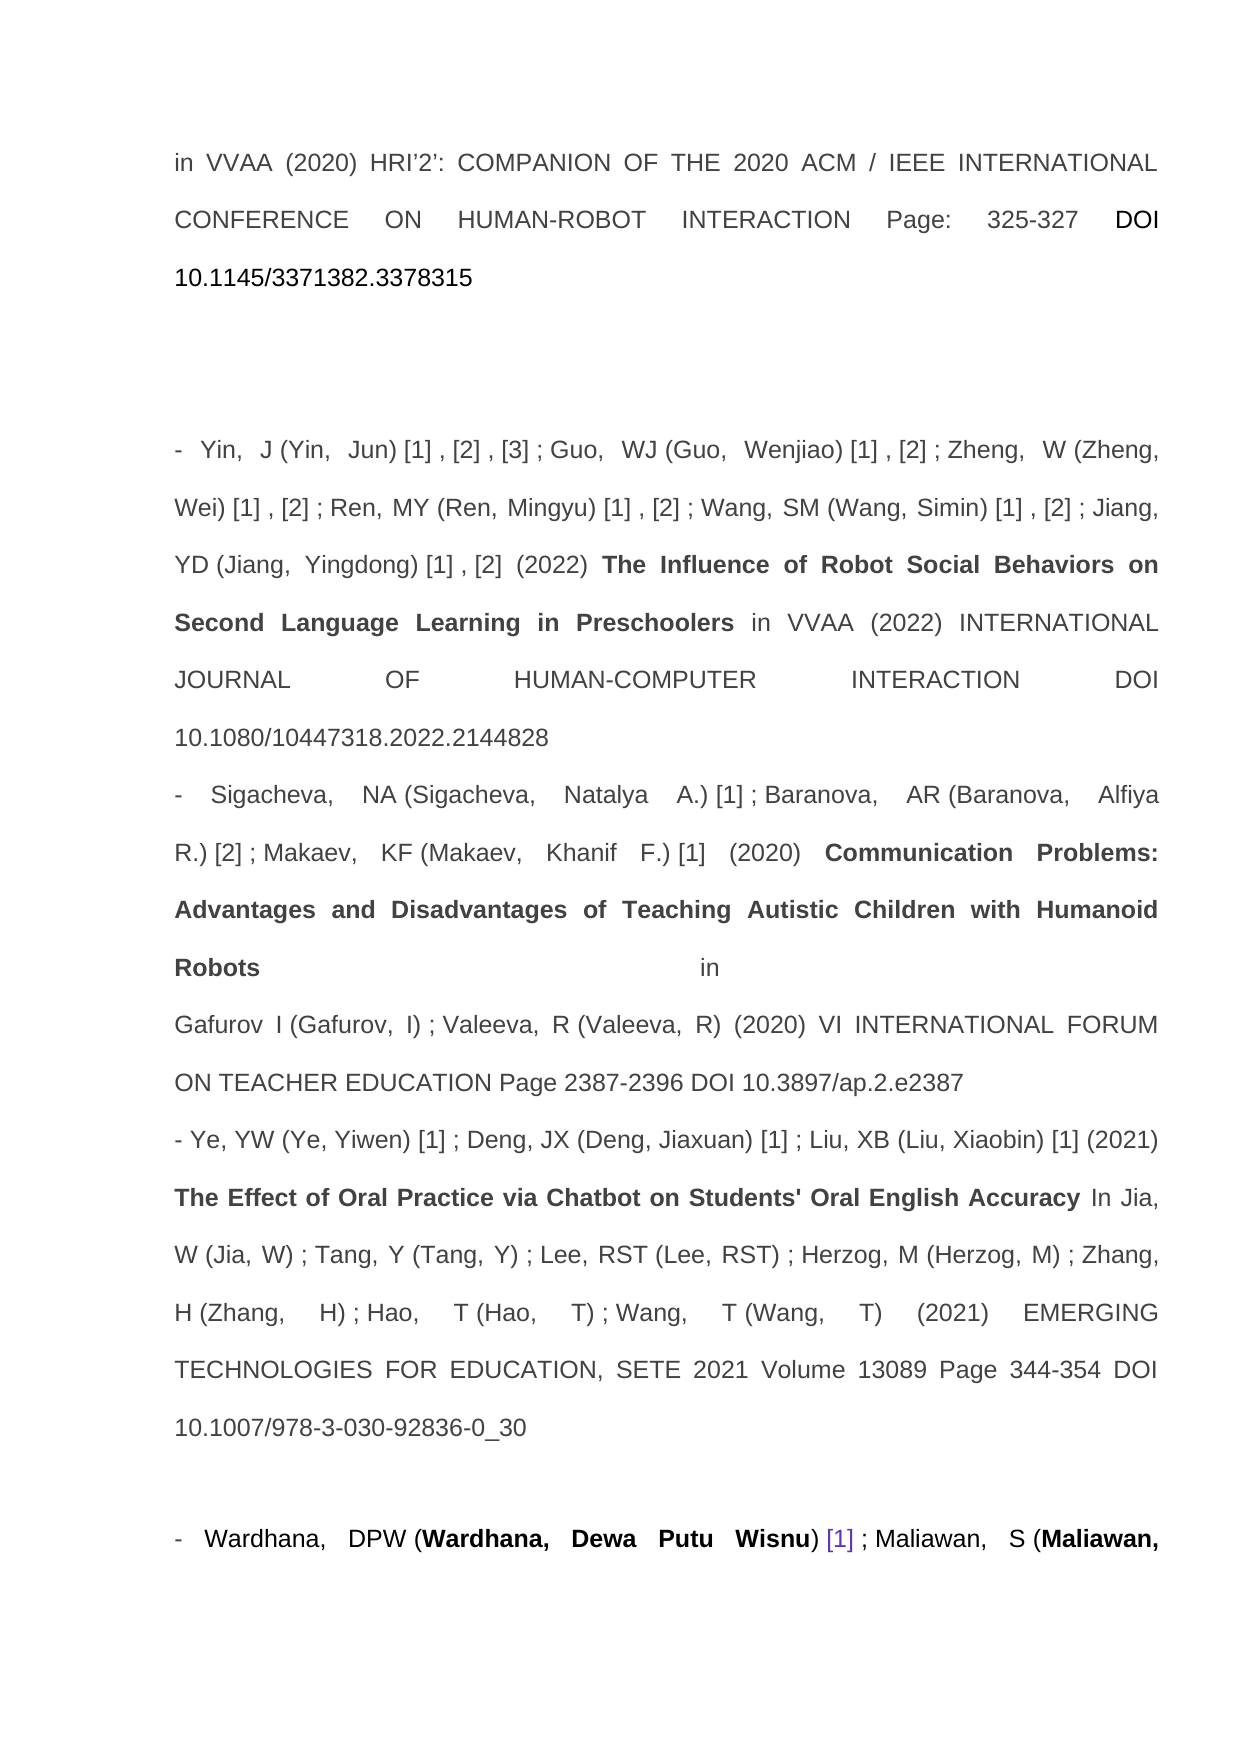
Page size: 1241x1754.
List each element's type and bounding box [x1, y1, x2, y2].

table_header [167, 148, 1167, 1553]
